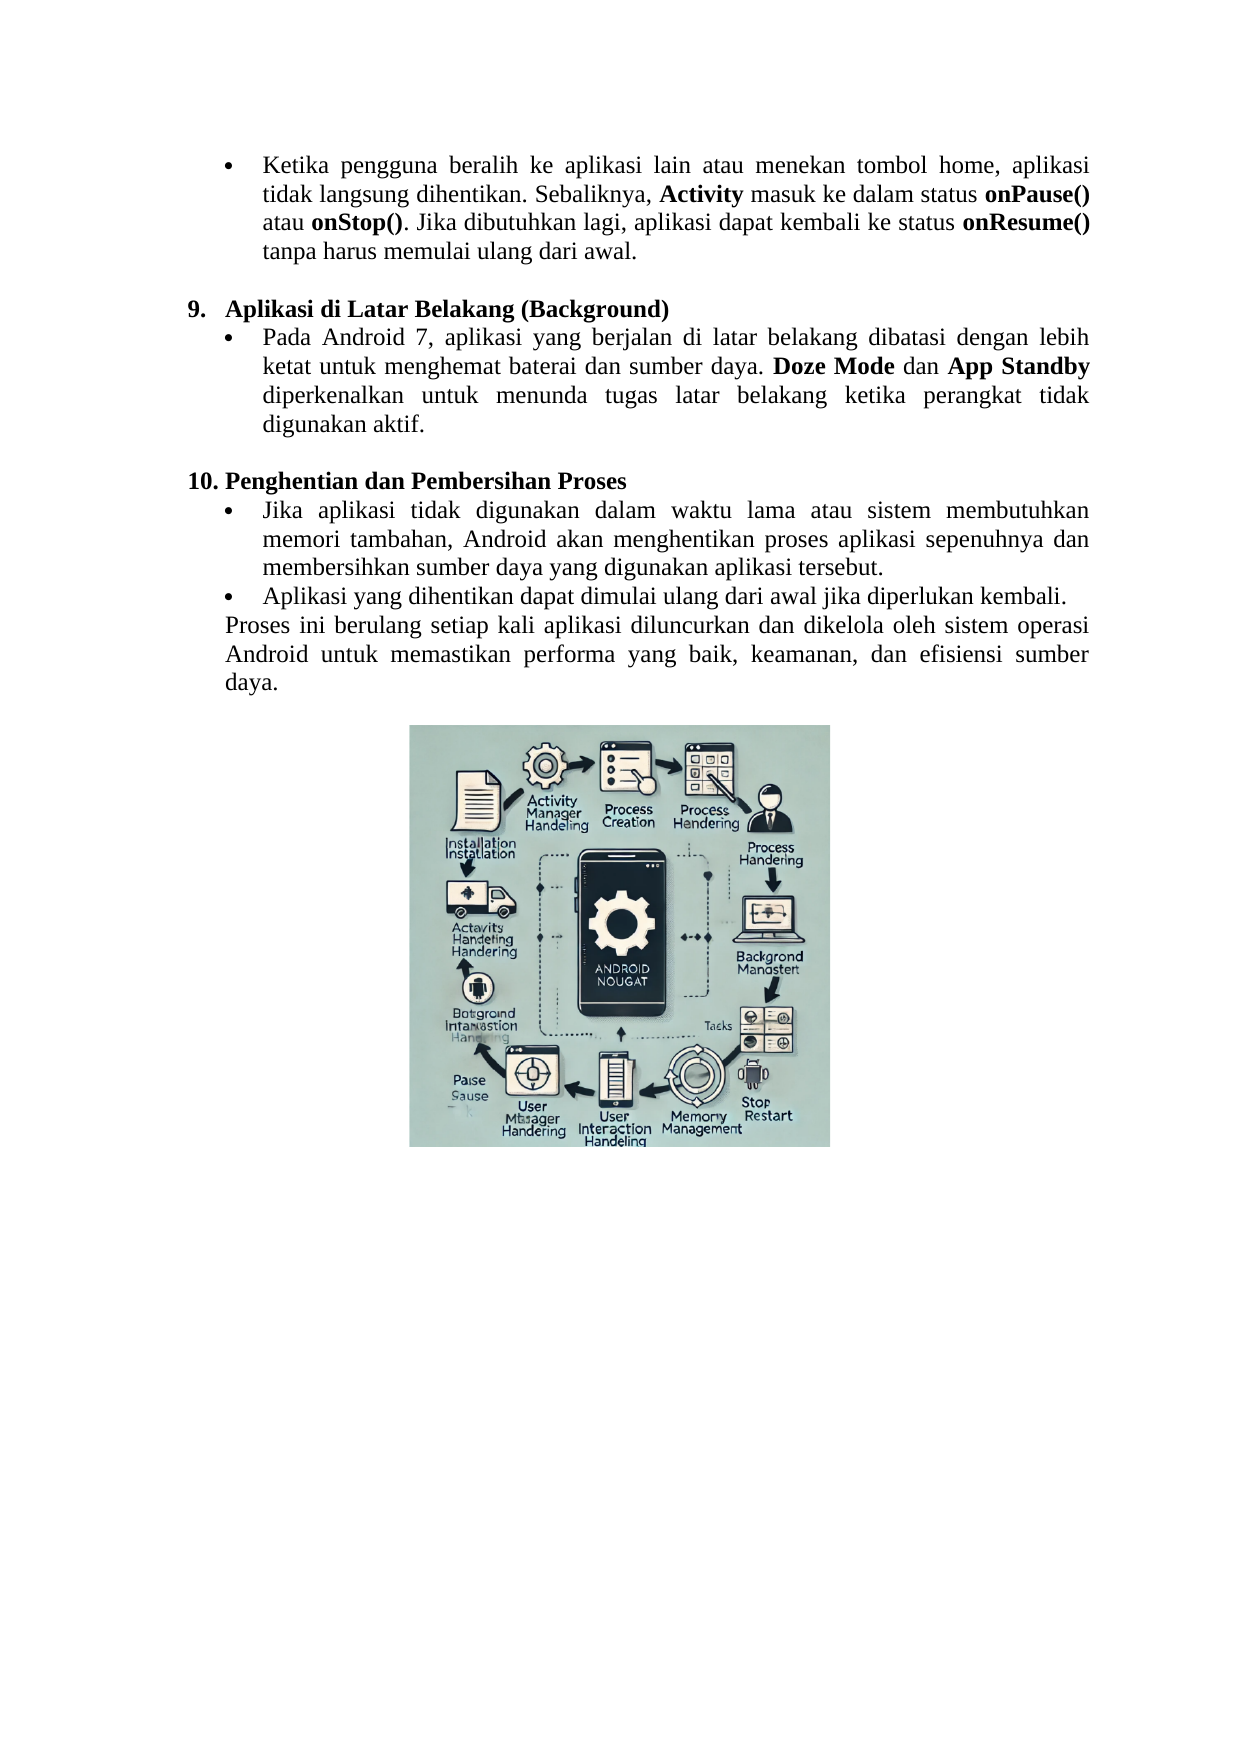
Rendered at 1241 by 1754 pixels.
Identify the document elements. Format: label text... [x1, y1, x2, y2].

list Jika aplikasi tidak digunakan dalam waktu lama atau sistem membutuhkan memori tambahan, Android akan menghentikan proses aplikasi sepenuhnya dan membersihkan sumber daya yang digunakan aplikasi tersebut. [225, 495, 1090, 581]
text Proses ini berulang setiap kali aplikasi diluncurkan dan dikelola oleh sistem operasi Android untuk memastikan performa yang baik, keamanan, dan efisiensi sumber daya. [225, 610, 1090, 696]
list Pada Android 7, aplikasi yang berjalan di latar belakang dibatasi dengan lebih ketat untuk menghemat baterai dan sumber daya. Doze Mode dan App Standby diperkenalkan untuk menunda tugas latar belakang ketika perangkat tidak digunakan aktif. [225, 322, 1090, 437]
list Aplikasi yang dihentikan dapat dimulai ulang dari awal jika diperlukan kembali. [225, 581, 1090, 610]
list Ketika pengguna beralih ke aplikasi lain atau menekan tombol home, aplikasi tidak langsung dihentikan. Sebaliknya, Activity masuk ke dalam status onPause() atau onStop(). Jika dibutuhkan lagi, aplikasi dapat kembali ke status onResume() tanpa harus memulai ulang dari awal. [225, 150, 1090, 265]
picture [409, 725, 831, 1147]
list Aplikasi di Latar Belakang (Background) [187, 294, 1090, 322]
list Penghentian dan Pembersihan Proses [187, 466, 1090, 495]
